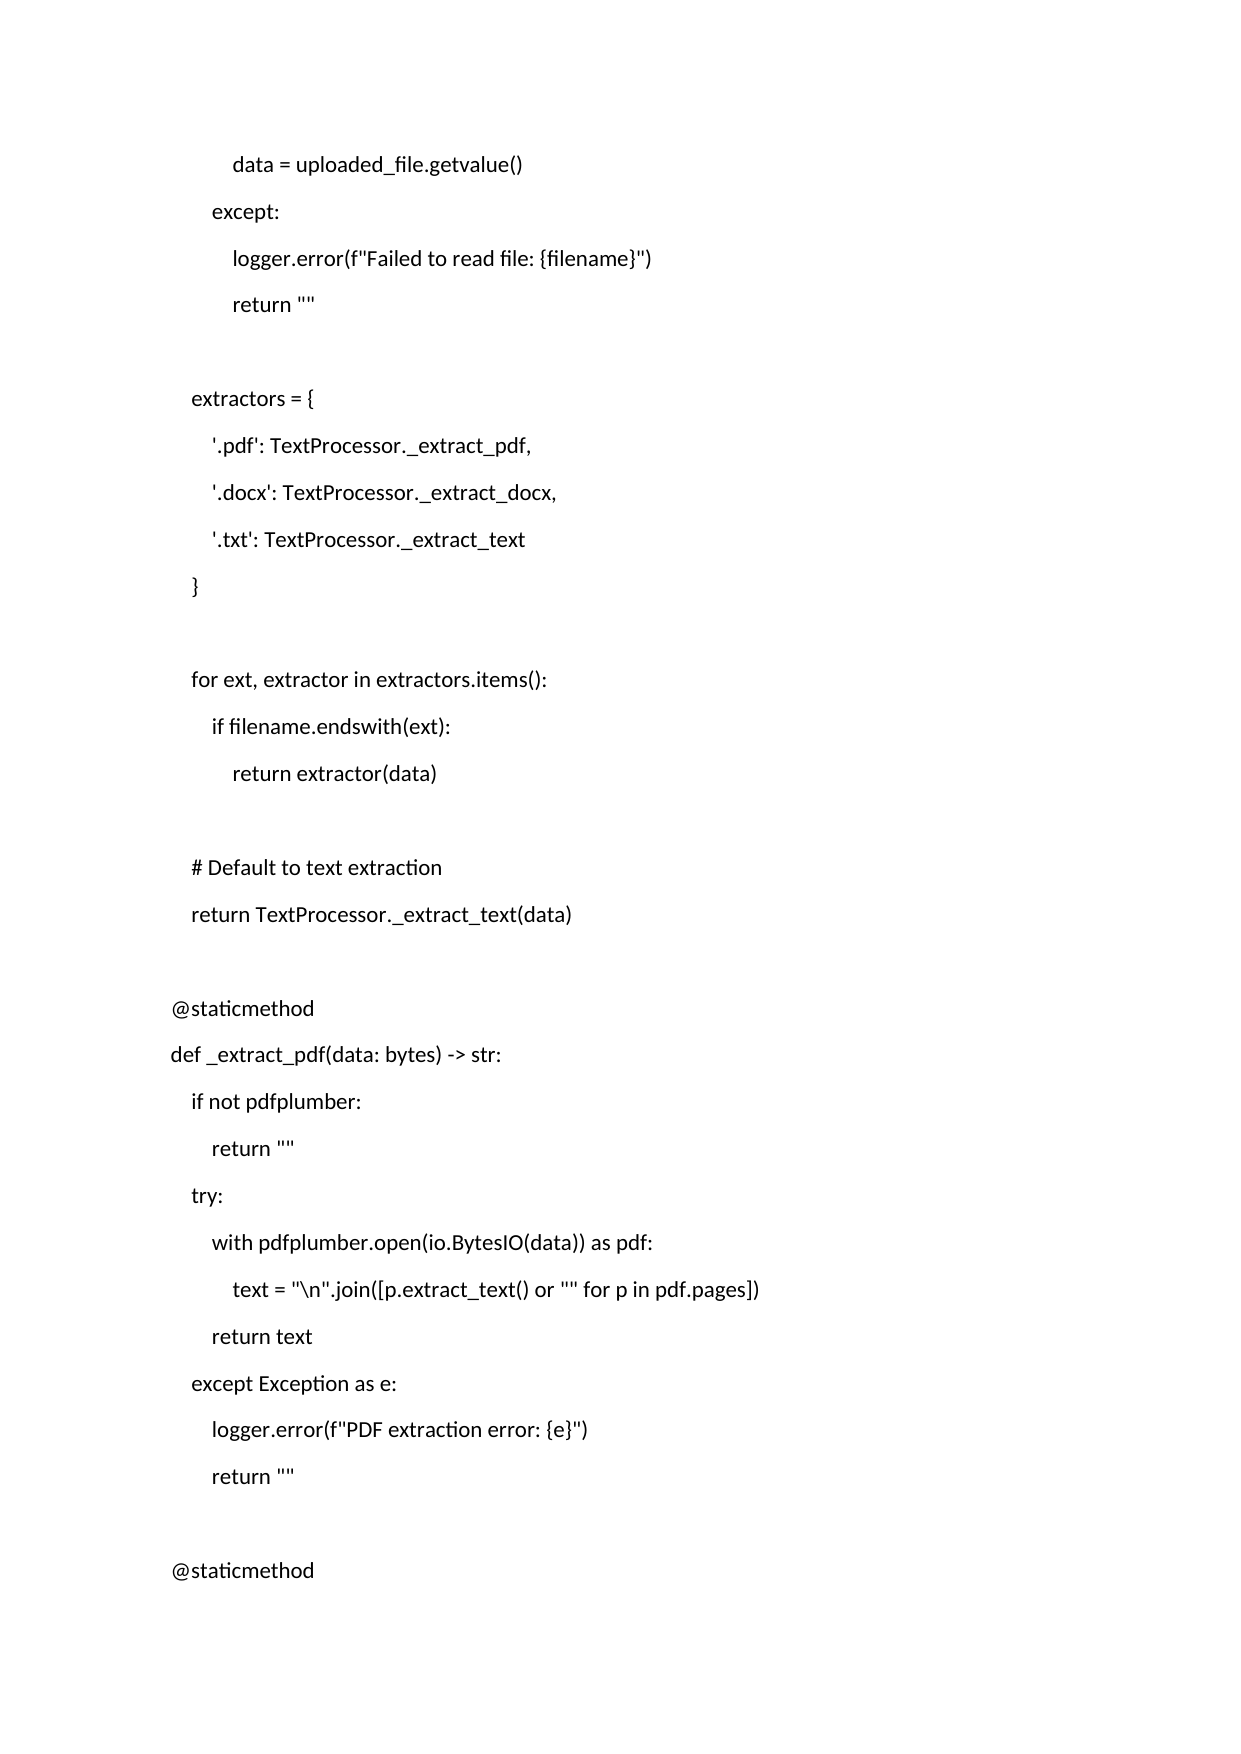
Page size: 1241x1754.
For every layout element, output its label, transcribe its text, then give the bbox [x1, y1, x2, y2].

text if filename.endswith(ext): [150, 712, 1090, 741]
text return "" [150, 291, 1090, 319]
text '.pdf': TextProcessor._extract_pdf, [150, 431, 1090, 459]
text return "" [150, 1462, 1090, 1491]
text with pdfplumber.open(io.BytesIO(data)) as pdf: [150, 1228, 1090, 1256]
text logger.error(f"PDF extraction error: {e}") [150, 1416, 1090, 1444]
text '.docx': TextProcessor._extract_docx, [150, 478, 1090, 506]
text return text [150, 1322, 1090, 1350]
text data = uploaded_file.getvalue() [150, 150, 1090, 178]
text except: [150, 197, 1090, 225]
text return extractor(data) [150, 759, 1090, 787]
text for ext, extractor in extractors.items(): [150, 666, 1090, 694]
text @staticmethod [150, 994, 1090, 1022]
text def _extract_pdf(data: bytes) -> str: [150, 1041, 1090, 1069]
text if not pdfplumber: [150, 1087, 1090, 1116]
text return TextProcessor._extract_text(data) [150, 900, 1090, 928]
text '.txt': TextProcessor._extract_text [150, 525, 1090, 553]
text return "" [150, 1134, 1090, 1162]
text logger.error(f"Failed to read file: {filename}") [150, 244, 1090, 272]
text @staticmethod [150, 1556, 1090, 1584]
text text = "\n".join([p.extract_text() or "" for p in pdf.pages]) [150, 1275, 1090, 1303]
text } [150, 572, 1090, 600]
text extractors = { [150, 384, 1090, 412]
text # Default to text extraction [150, 853, 1090, 881]
text except Exception as e: [150, 1369, 1090, 1397]
text try: [150, 1181, 1090, 1209]
